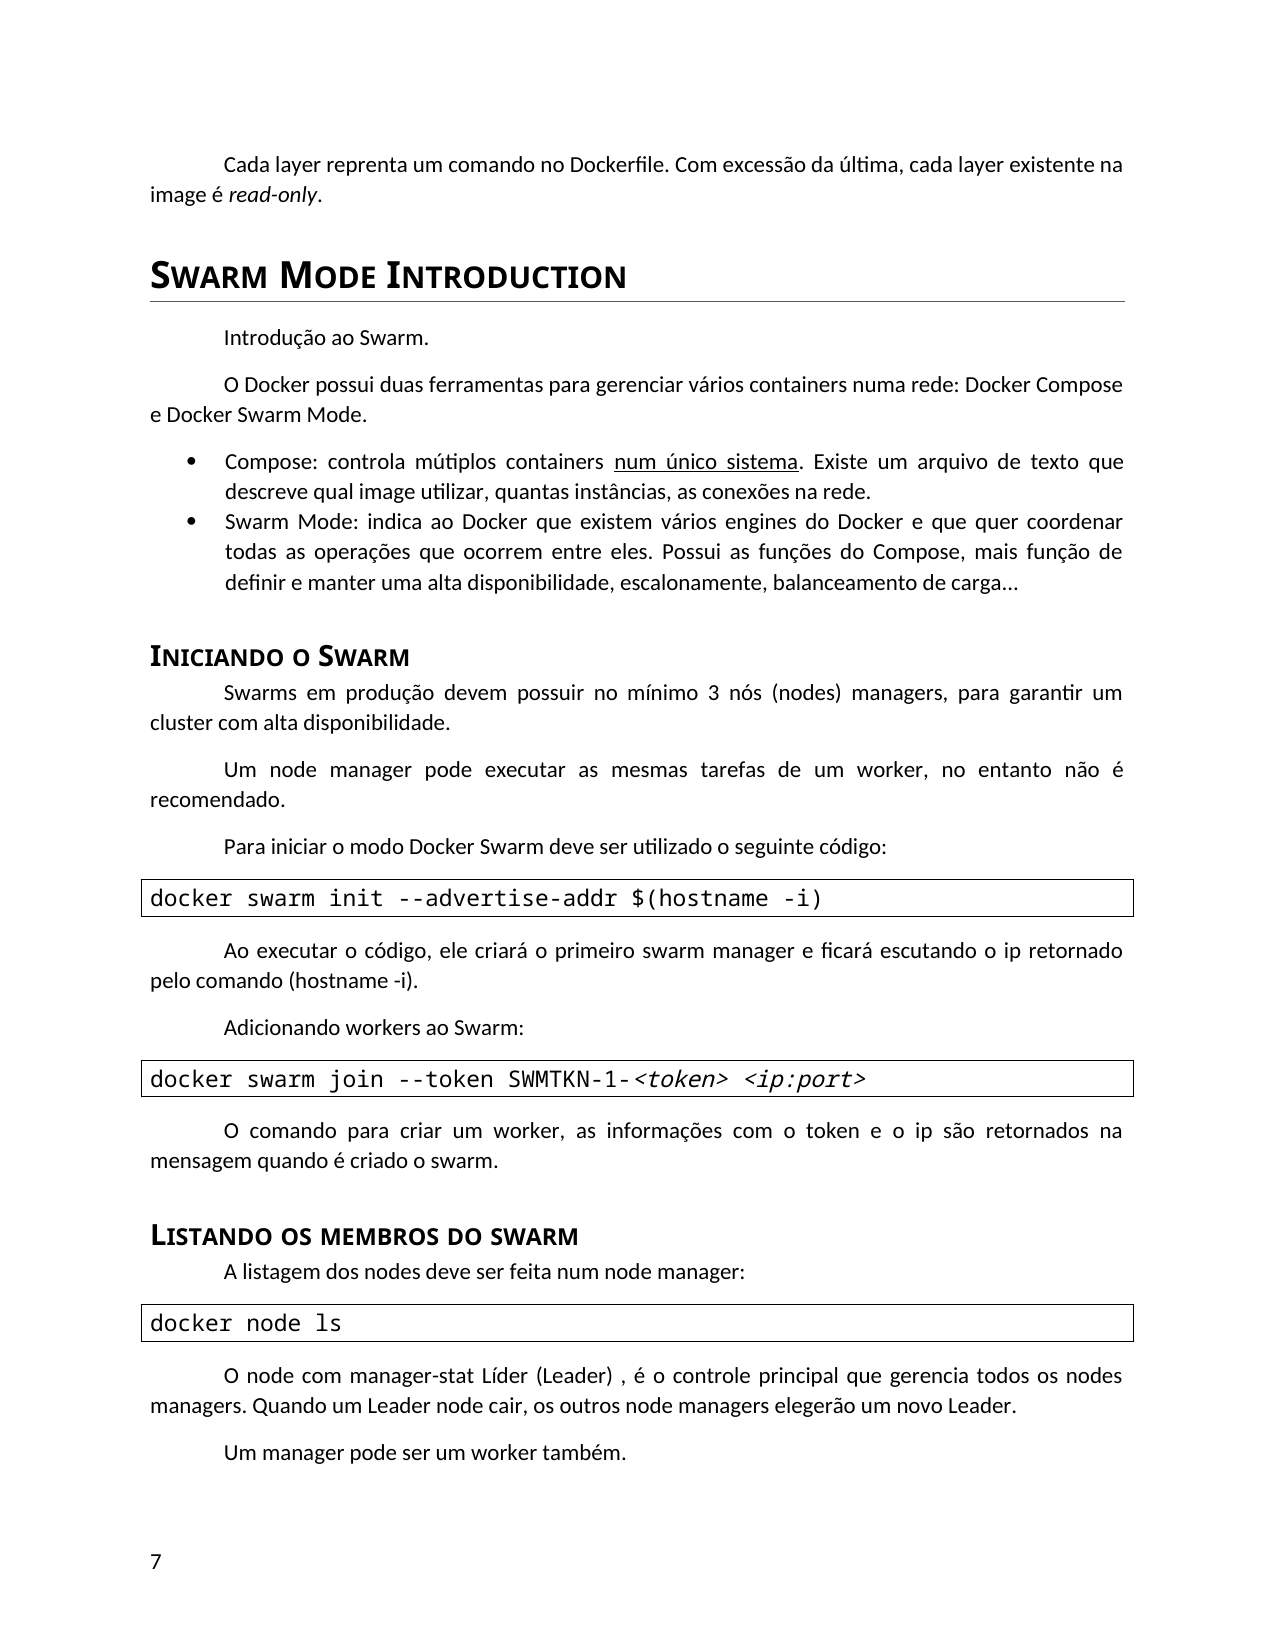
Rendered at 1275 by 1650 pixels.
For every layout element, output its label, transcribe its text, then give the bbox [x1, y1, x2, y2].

text Ao executar o código, ele criará o primeiro swarm manager e ficará escutando o ip retornado pelo comando (hostname -i). [150, 936, 1125, 994]
text O node com manager-stat Líder (Leader) , é o controle principal que gerencia todos os nodes managers. Quando um Leader node cair, os outros node managers elegerão um novo Leader. [150, 1361, 1125, 1419]
subtitle Listando os membros do swarm [150, 1214, 1125, 1254]
text Swarms em produção devem possuir no mínimo 3 nós (nodes) managers, para garantir um cluster com alta disponibilidade. [150, 678, 1125, 736]
text Para iniciar o modo Docker Swarm deve ser utilizado o seguinte código: [150, 832, 1125, 860]
text docker swarm init --advertise-addr $(hostname -i) [142, 880, 1133, 916]
text docker swarm join --token SWMTKN-1-<token> <ip:port> [142, 1061, 1133, 1096]
text O comando para criar um worker, as informações com o token e o ip são retornados na mensagem quando é criado o swarm. [150, 1116, 1125, 1175]
text Um node manager pode executar as mesmas tarefas de um worker, no entanto não é recomendado. [150, 755, 1125, 813]
text docker node ls [142, 1305, 1133, 1341]
text A listagem dos nodes deve ser feita num node manager: [150, 1257, 1125, 1285]
text Cada layer reprenta um comando no Dockerfile. Com excessão da última, cada layer existente na image é read-only. [150, 150, 1125, 208]
subtitle Swarm Mode Introduction [150, 248, 1125, 301]
list Swarm Mode: indica ao Docker que existem vários engines do Docker e que quer coordenar todas as operações que ocorrem entre eles. Possui as funções do Compose, mais função de definir e manter uma alta disponibilidade, escalonamente, balanceamento de carga... [187, 507, 1125, 596]
text Um manager pode ser um worker também. [150, 1438, 1125, 1466]
text Introdução ao Swarm. [150, 323, 1125, 351]
text O Docker possui duas ferramentas para gerenciar vários containers numa rede: Docker Compose e Docker Swarm Mode. [150, 370, 1125, 428]
text Adicionando workers ao Swarm: [150, 1013, 1125, 1041]
subtitle Iniciando o Swarm [150, 635, 1125, 675]
list Compose: controla mútiplos containers num único sistema. Existe um arquivo de texto que descreve qual image utilizar, quantas instâncias, as conexões na rede. [187, 447, 1125, 505]
